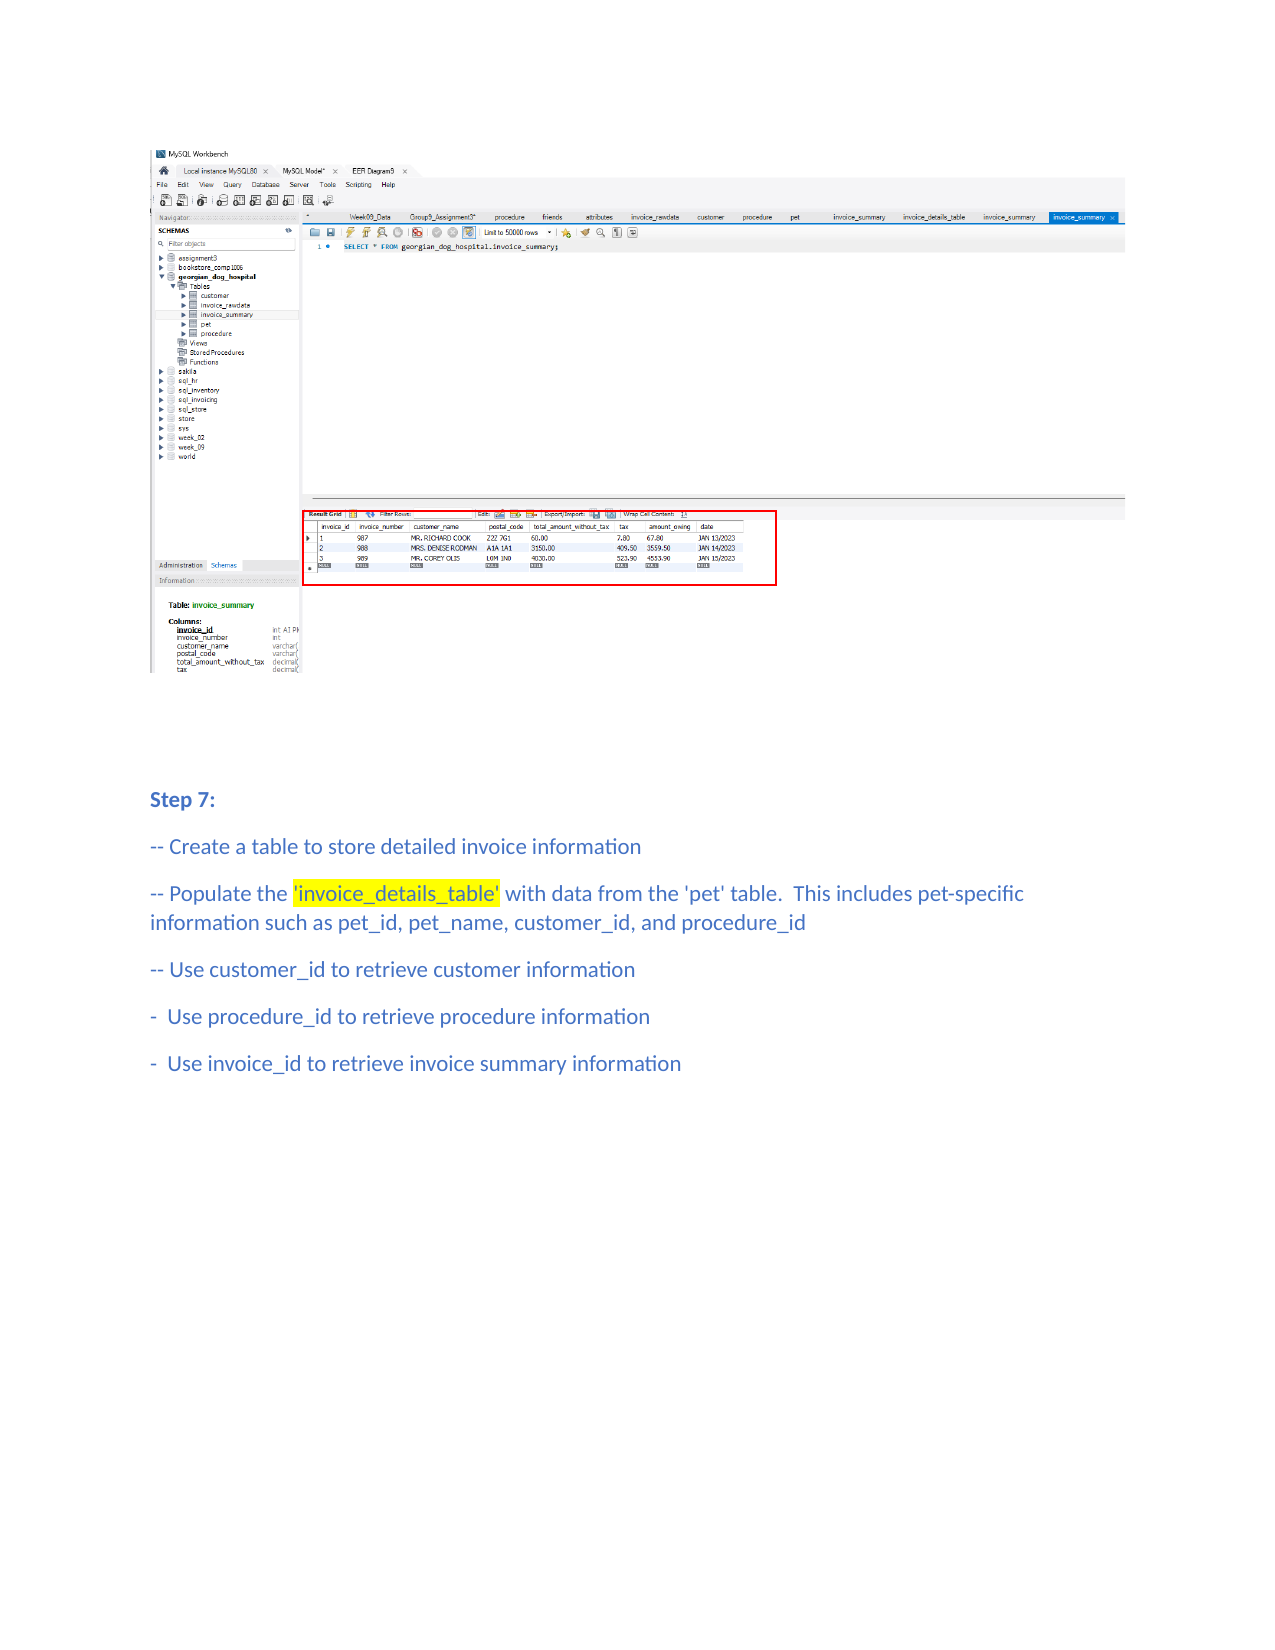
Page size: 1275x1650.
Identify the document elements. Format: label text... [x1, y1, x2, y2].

text - Use invoice_id to retrieve invoice summary information [150, 1049, 1083, 1077]
text - Use procedure_id to retrieve procedure information [150, 1002, 1083, 1030]
picture [150, 150, 1125, 673]
text Step 7: [150, 785, 1083, 813]
text -- Create a table to store detailed invoice information [150, 832, 1083, 860]
text -- Use customer_id to retrieve customer information [150, 955, 1083, 983]
text -- Populate the 'invoice_details_table' with data from the 'pet' table. This includes pet-specific information such as pet_id, pet_name, customer_id, and procedure_id [150, 879, 1083, 937]
